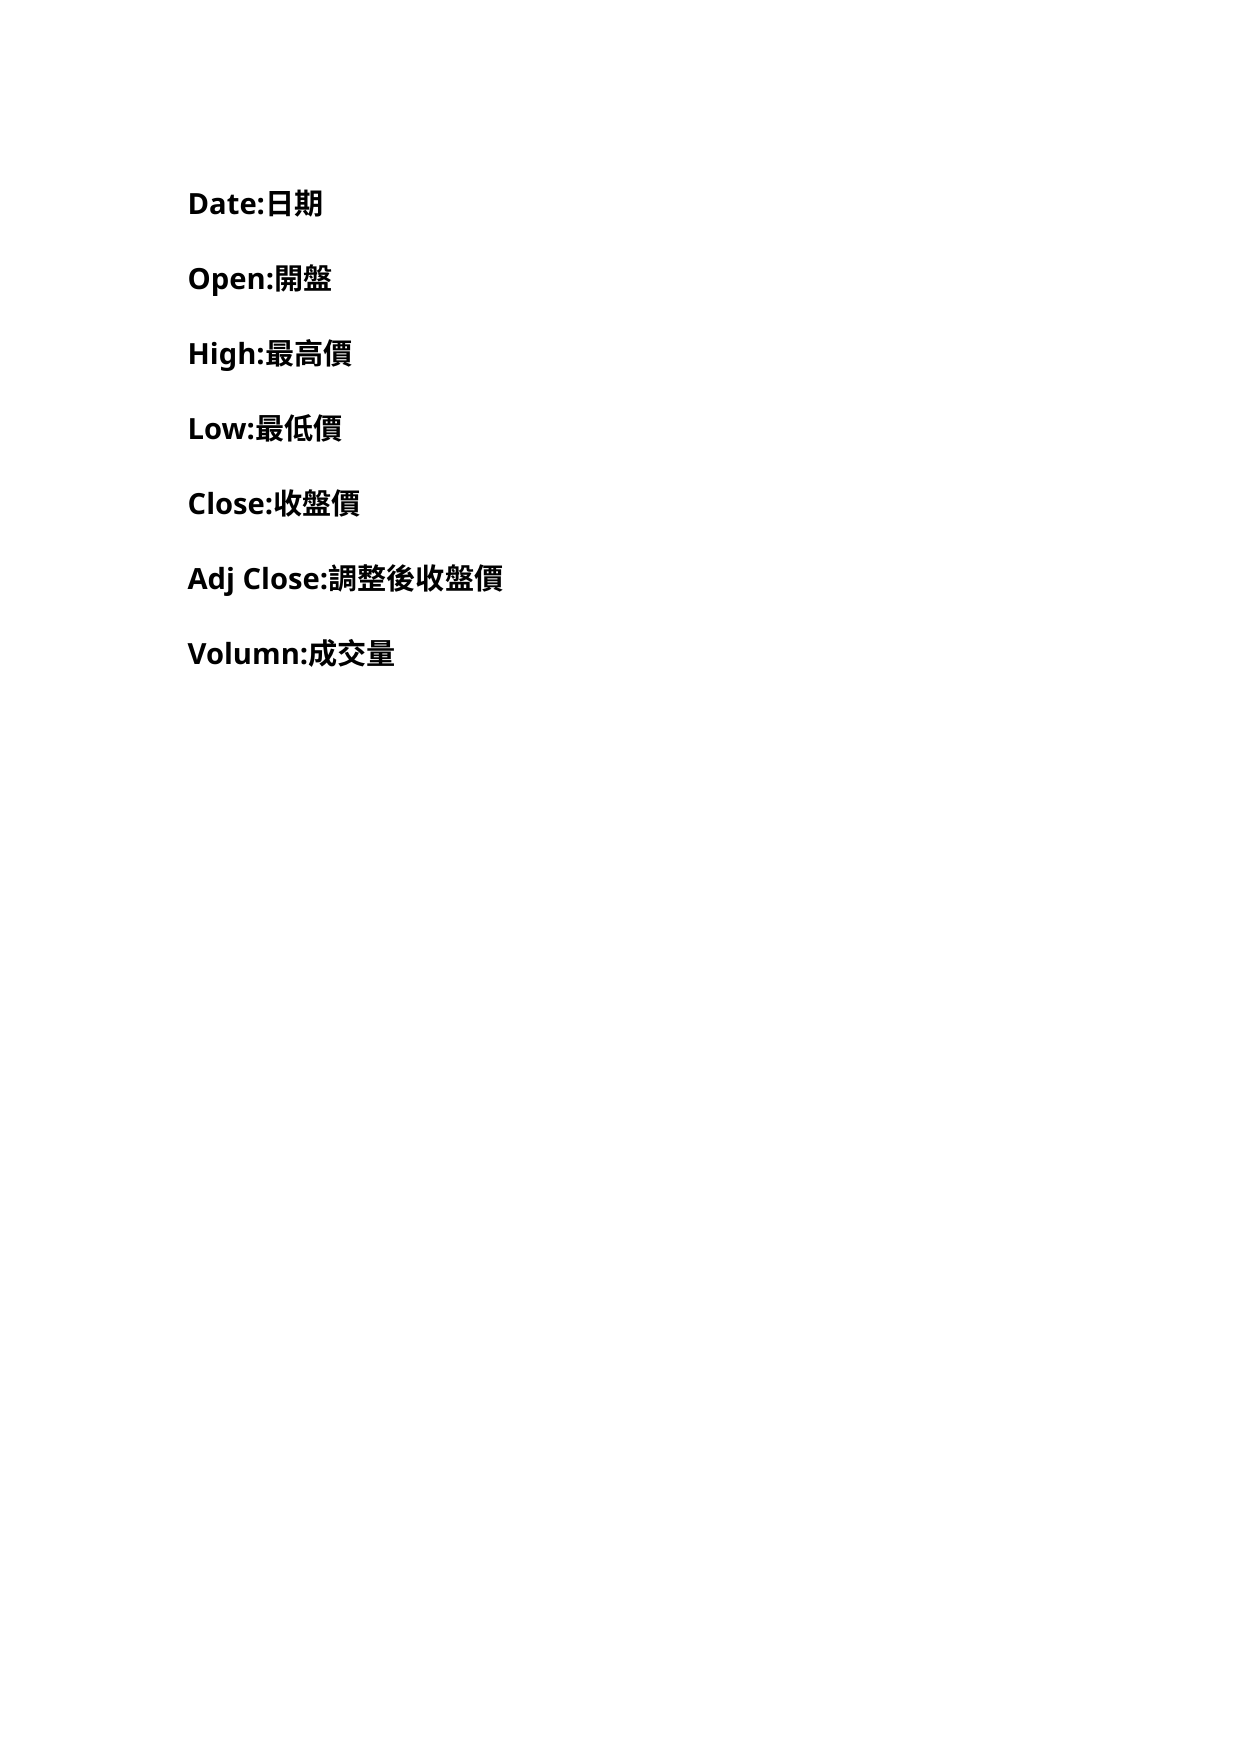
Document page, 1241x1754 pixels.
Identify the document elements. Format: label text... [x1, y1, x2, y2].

text Date:日期 [187, 164, 1053, 239]
text Close:收盤價 [187, 464, 1053, 539]
text Adj Close:調整後收盤價 [187, 539, 1053, 614]
text Open:開盤 [187, 239, 1053, 314]
text High:最高價 [187, 314, 1053, 389]
text Low:最低價 [187, 389, 1053, 464]
text Volumn:成交量 [187, 614, 1053, 689]
